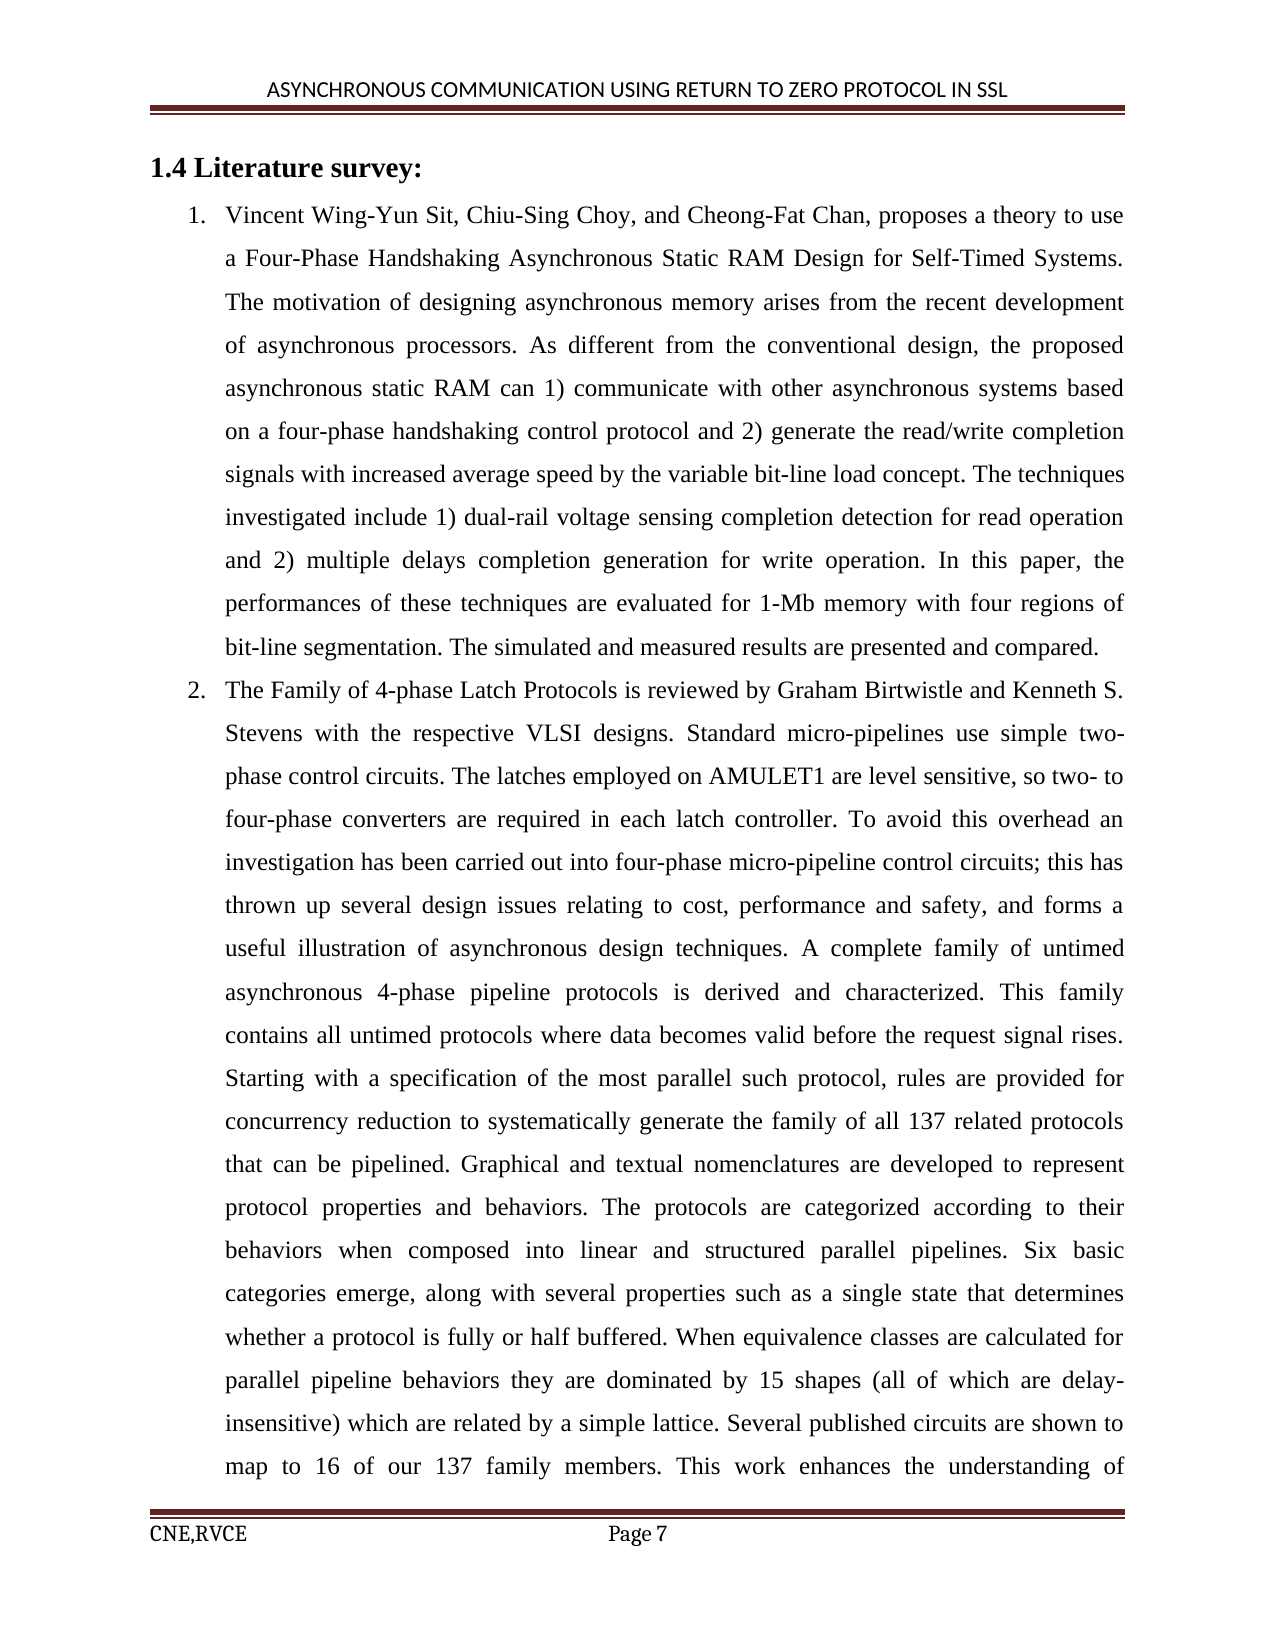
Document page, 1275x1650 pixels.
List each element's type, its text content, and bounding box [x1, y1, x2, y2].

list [187, 675, 1125, 1480]
text 1.4 Literature survey: [150, 150, 1125, 183]
list Vincent Wing-Yun Sit, Chiu-Sing Choy, and Cheong-Fat Chan, proposes a theory to use a Four-Phase Handshaking Asynchronous Static RAM Design for Self-Timed Systems. The motivation of designing asynchronous memory arises from the recent development of asynchronous processors. As different from the conventional design, the proposed asynchronous static RAM can 1) communicate with other asynchronous systems based on a four-phase handshaking control protocol and 2) generate the read/write completion signals with increased average speed by the variable bit-line load concept. The techniques investigated include 1) dual-rail voltage sensing completion detection for read operation and 2) multiple delays completion generation for write operation. In this paper, the performances of these techniques are evaluated for 1-Mb memory with four regions of bit-line segmentation. The simulated and measured results are presented and compared. [187, 200, 1125, 660]
